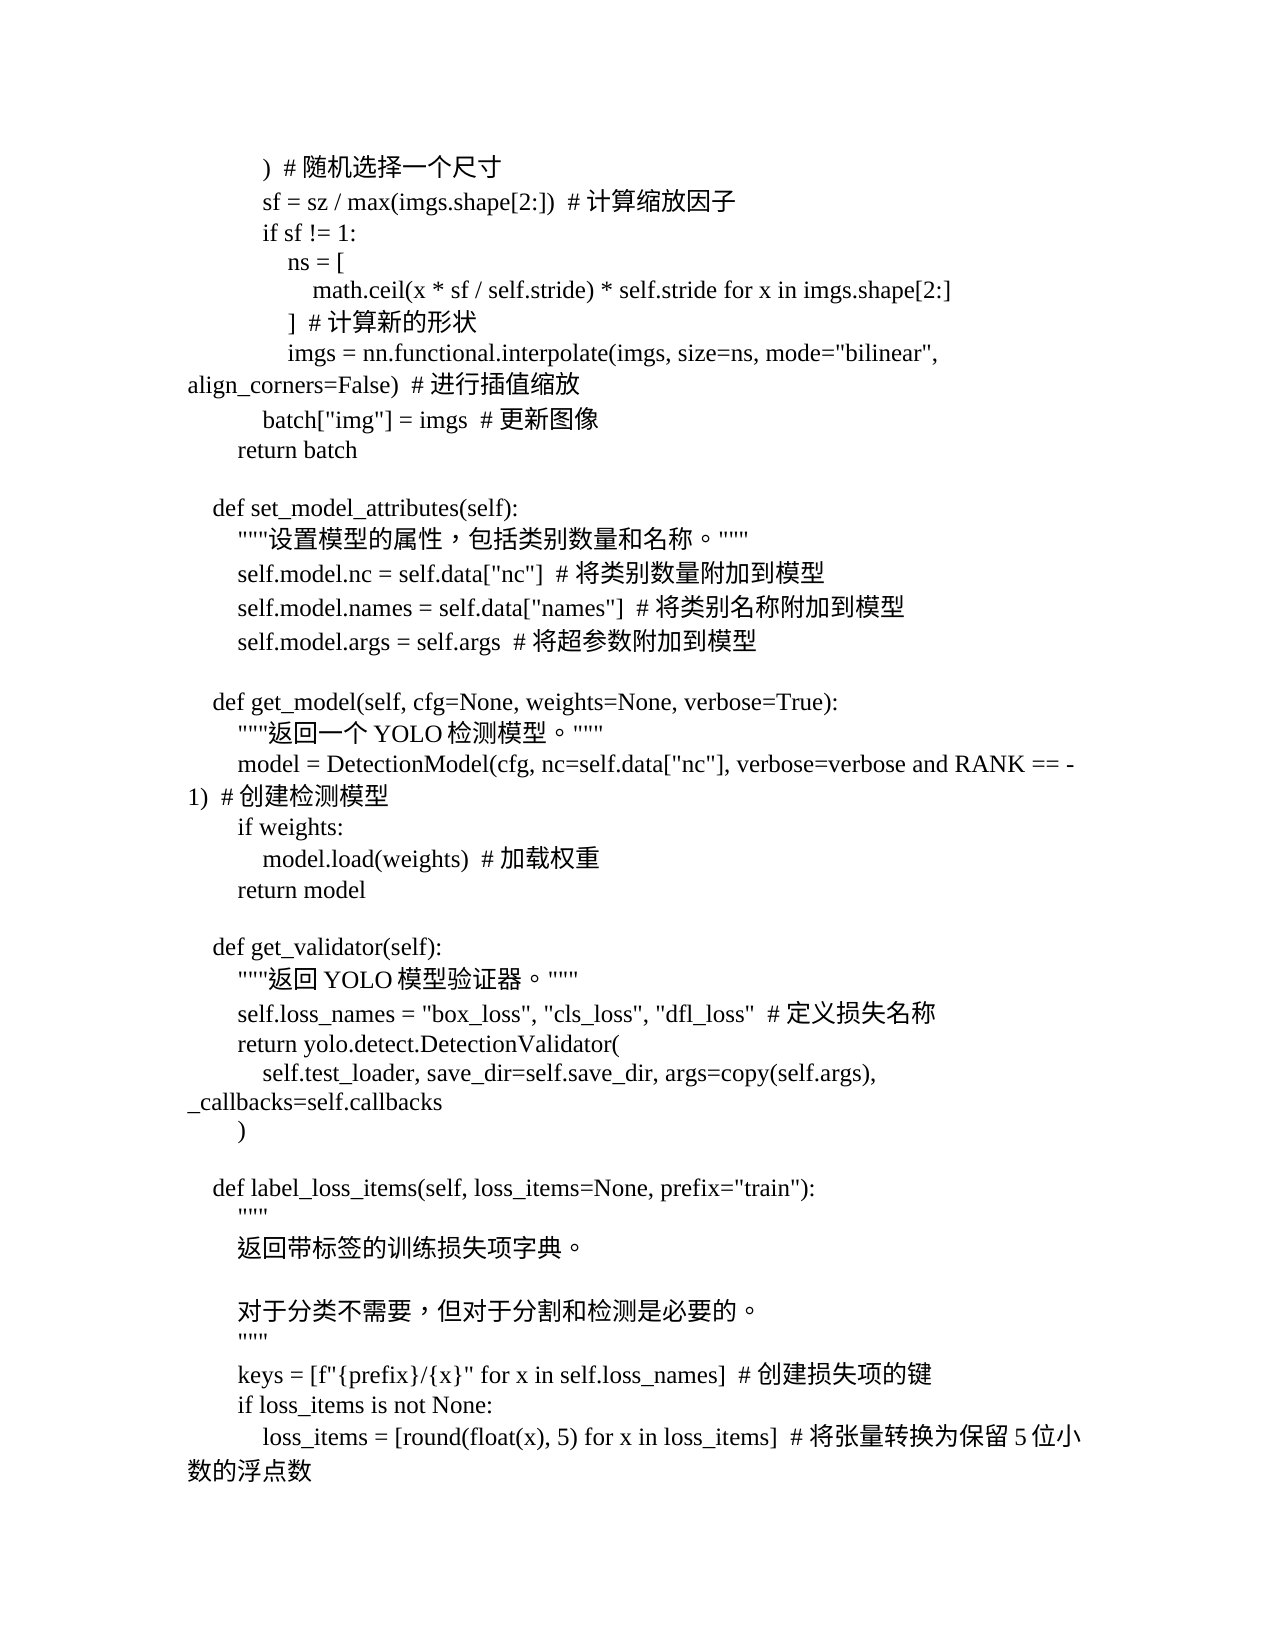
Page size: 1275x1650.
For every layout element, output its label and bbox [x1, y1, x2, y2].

text [187, 150, 1087, 1487]
